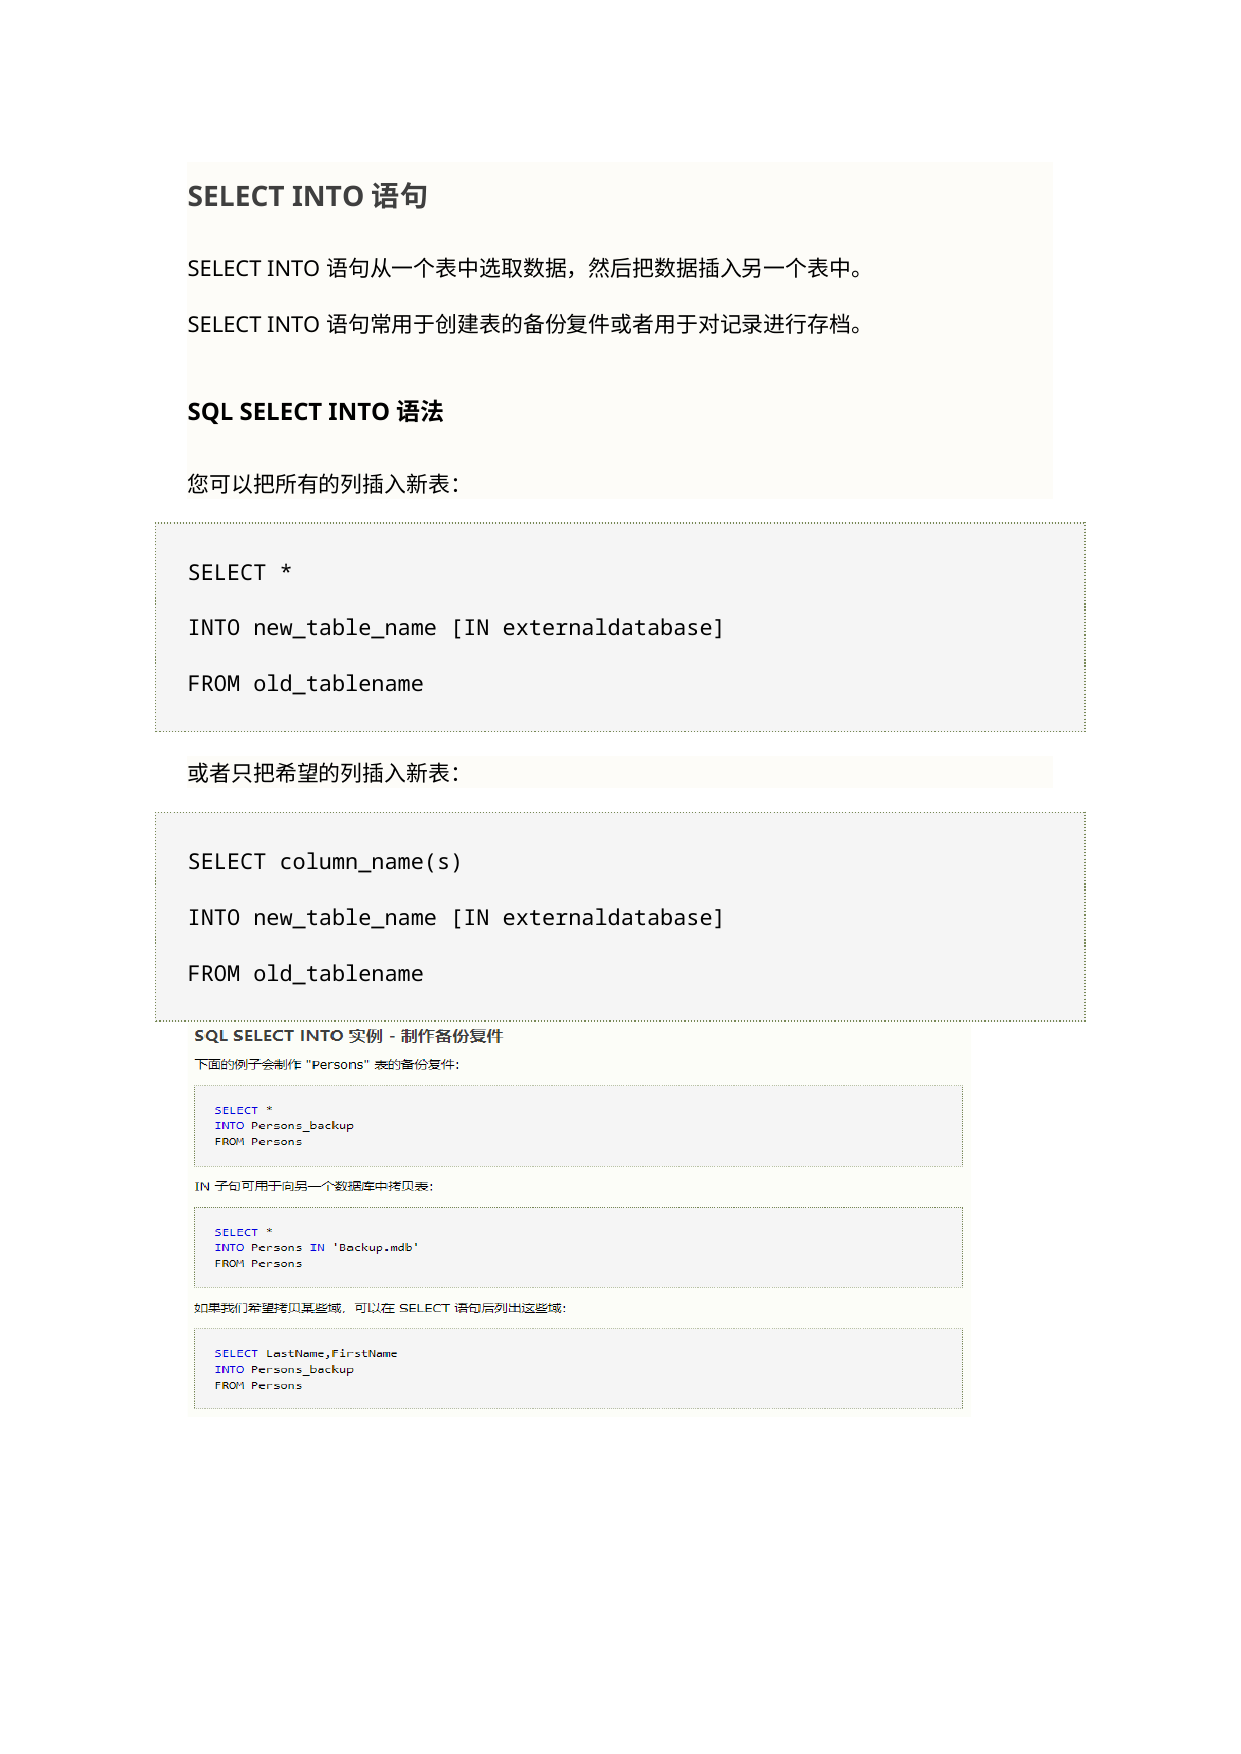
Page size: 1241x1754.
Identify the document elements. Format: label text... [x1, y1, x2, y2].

text SELECT * [155, 522, 1086, 578]
text SELECT INTO 语句常用于创建表的备份复件或者用于对记录进行存档。 [187, 306, 1053, 339]
text SELECT INTO 语句从一个表中选取数据，然后把数据插入另一个表中。 [187, 250, 1053, 283]
text 您可以把所有的列插入新表： [187, 466, 1053, 499]
text FROM old_tablename [155, 634, 1086, 732]
subtitle SQL SELECT INTO 语法 [187, 378, 1053, 443]
text INTO new_table_name [IN externaldatabase] [155, 868, 1086, 923]
text FROM old_tablename [155, 923, 1086, 1022]
subtitle SELECT INTO 语句 [187, 162, 1053, 227]
text INTO new_table_name [IN externaldatabase] [155, 578, 1086, 634]
text 或者只把希望的列插入新表： [187, 756, 1053, 788]
text SELECT column_name(s) [155, 812, 1086, 868]
picture [187, 1021, 972, 1417]
